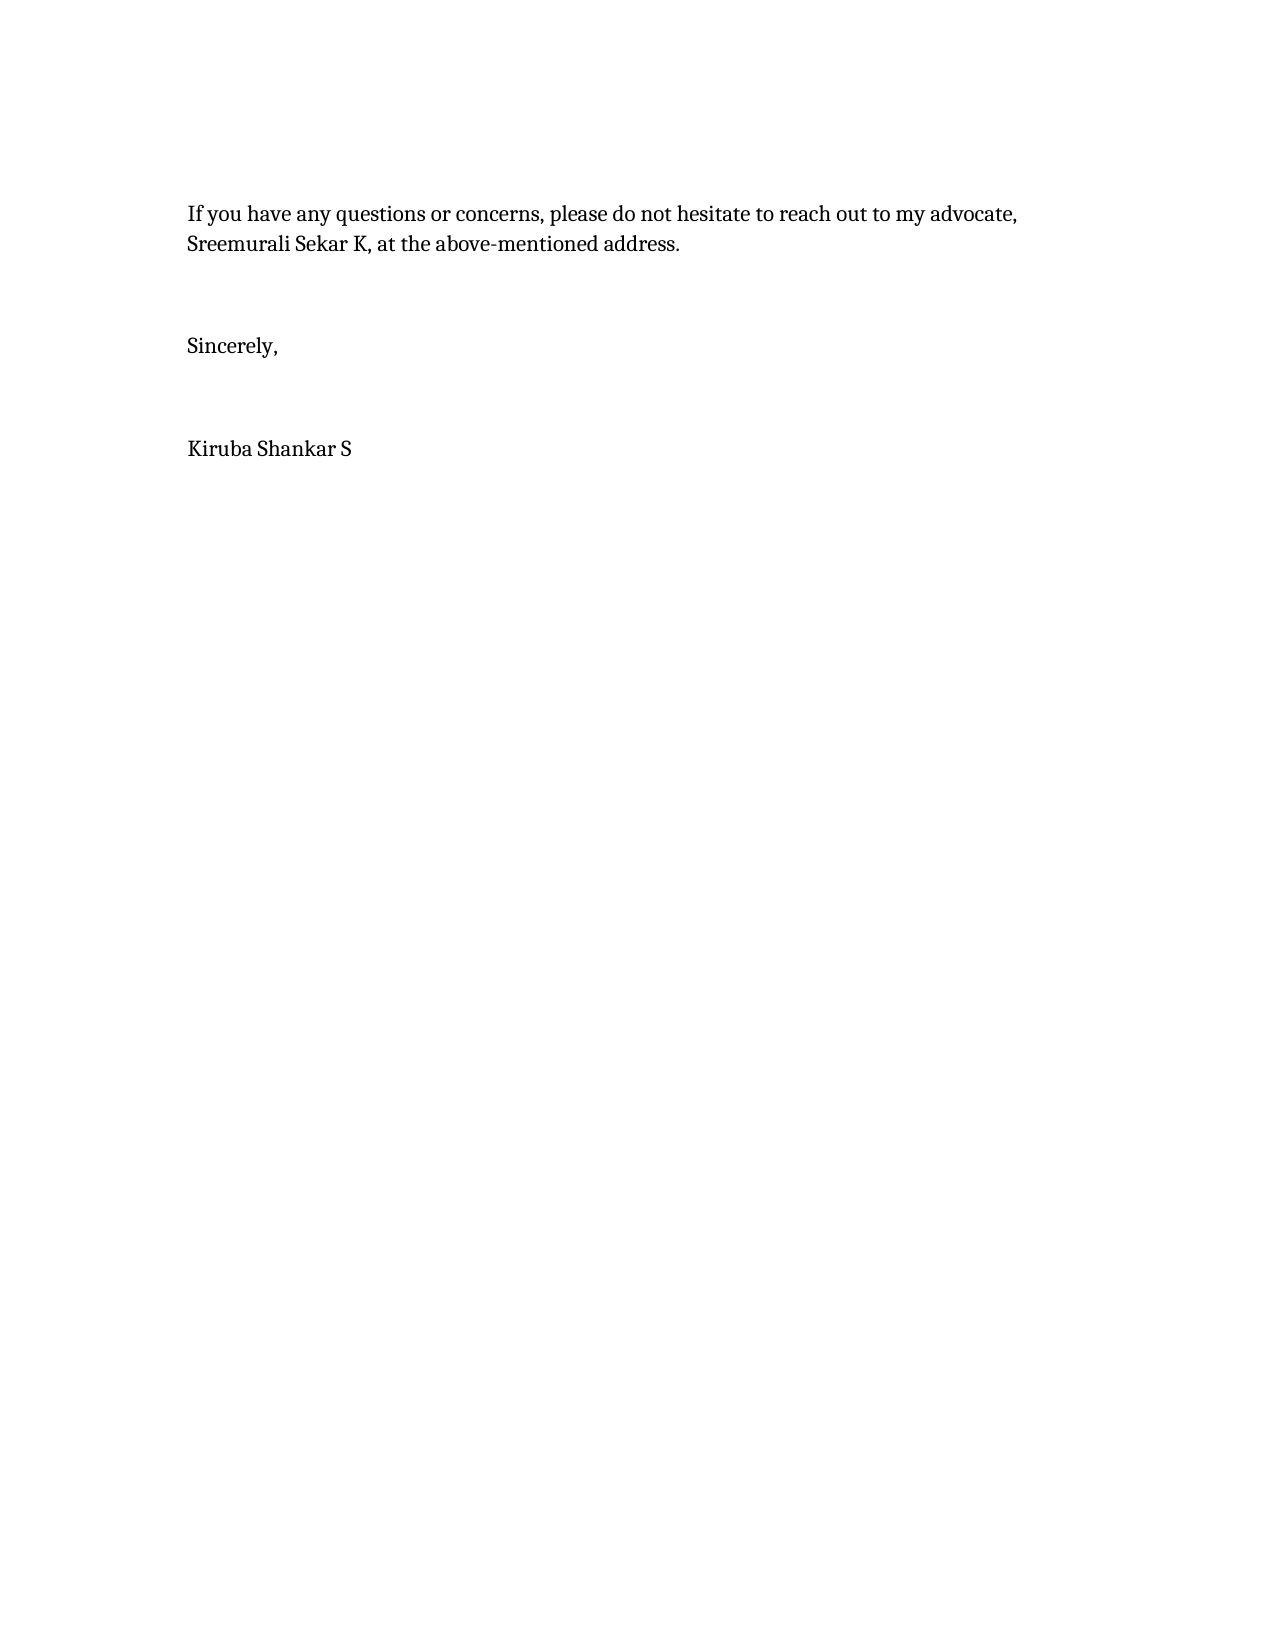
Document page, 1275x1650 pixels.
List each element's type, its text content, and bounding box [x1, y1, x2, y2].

text Sincerely, [187, 333, 1087, 360]
text If you have any questions or concerns, please do not hesitate to reach out to my advocate, Sreemurali Sekar K, at the above-mentioned address. [187, 201, 1087, 258]
text Kiruba Shankar S [187, 435, 1087, 462]
